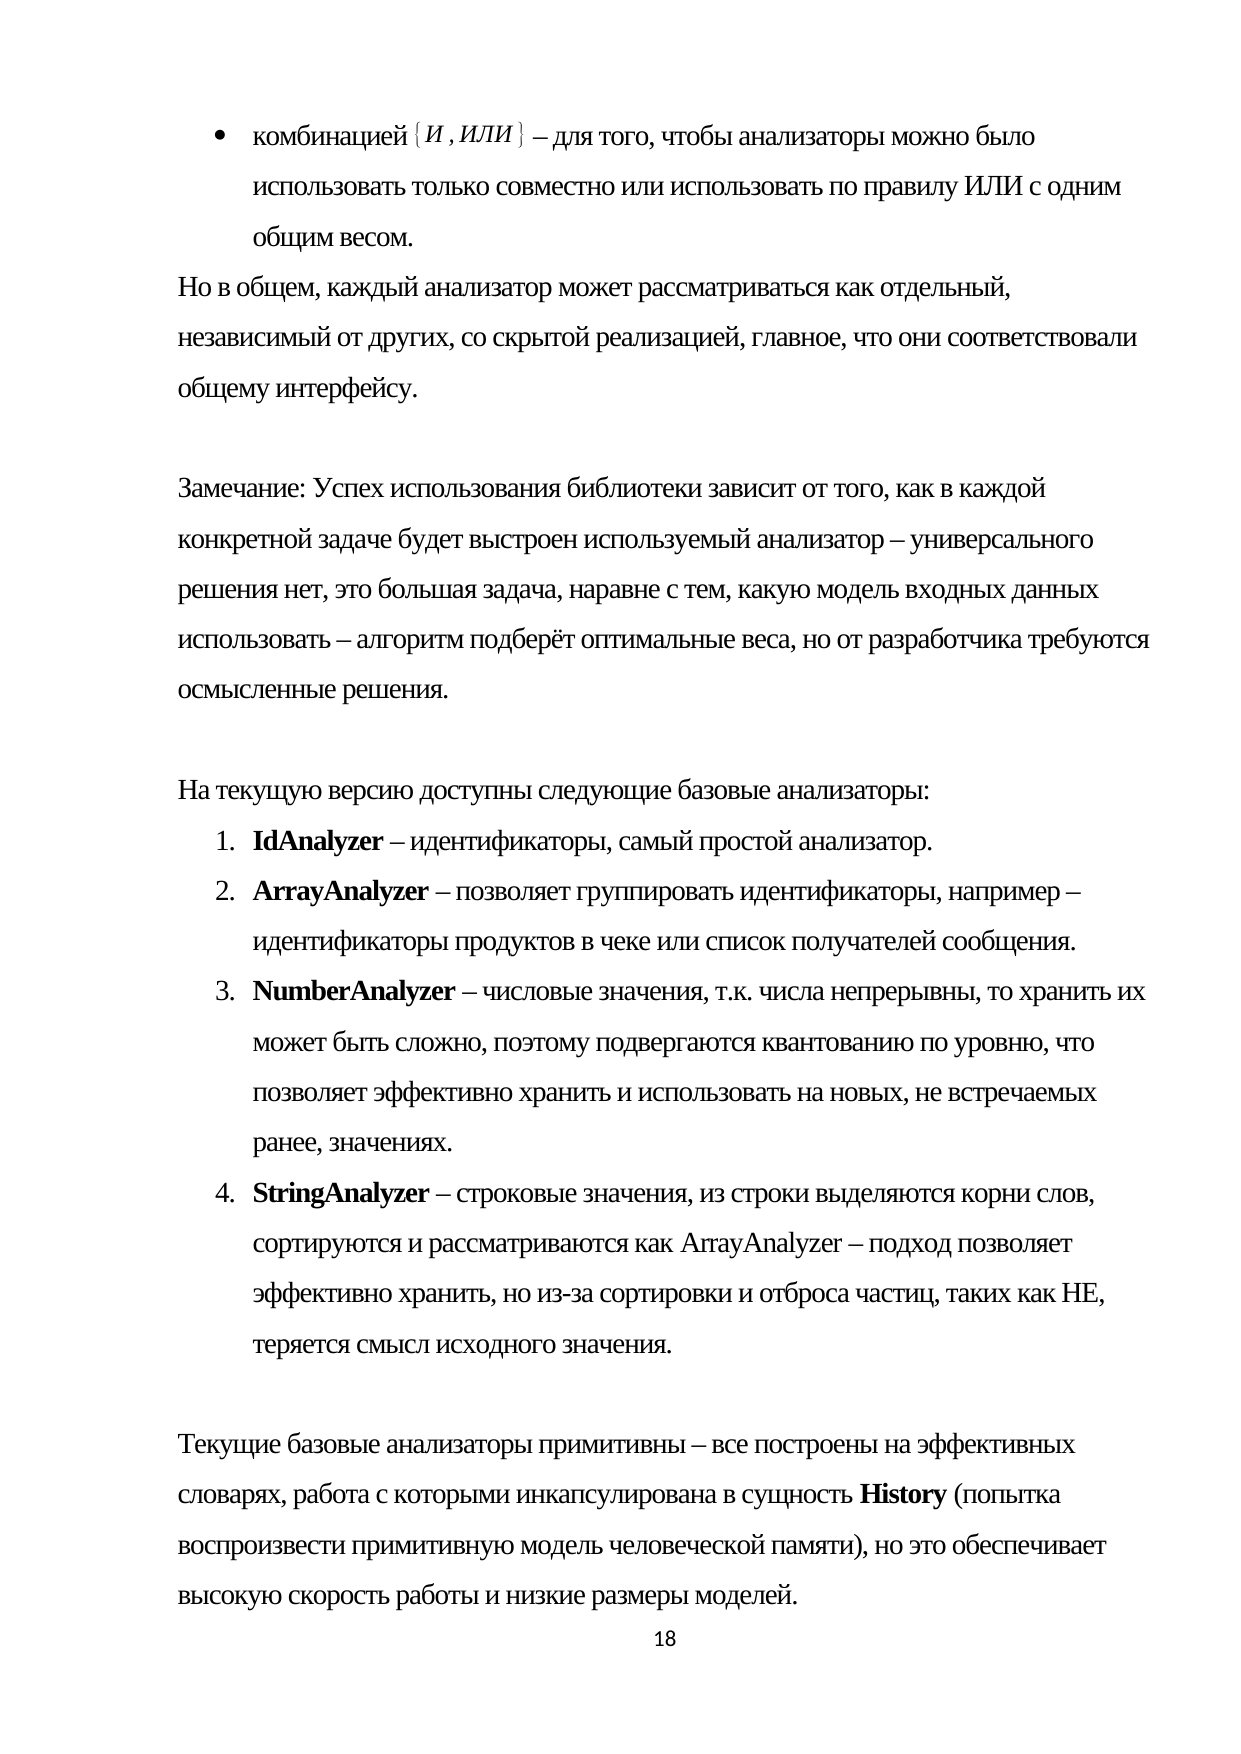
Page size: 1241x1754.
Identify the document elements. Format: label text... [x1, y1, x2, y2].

list IdAnalyzer – идентификаторы, самый простой анализатор. [215, 823, 1152, 856]
list ArrayAnalyzer – позволяет группировать идентификаторы, например – идентификаторы продуктов в чеке или список получателей сообщения. [215, 873, 1152, 957]
list StringAnalyzer – строковые значения, из строки выделяются корни слов, сортируются и рассматриваются как ArrayAnalyzer – подход позволяет эффективно хранить, но из-за сортировки и отброса частиц, таких как НЕ, теряется смысл исходного значения. [215, 1175, 1152, 1359]
text Но в общем, каждый анализатор может рассматриваться как отдельный, независимый от других, со скрытой реализацией, главное, что они соответствовали общему интерфейсу. [177, 269, 1152, 403]
text На текущую версию доступны следующие базовые анализаторы: [177, 772, 1152, 806]
text Замечание: Успех использования библиотеки зависит от того, как в каждой конкретной задаче будет выстроен используемый анализатор – универсального решения нет, это большая задача, наравне с тем, какую модель входных данных использовать – алгоритм подберёт оптимальные веса, но от разработчика требуются осмысленные решения. [177, 470, 1152, 705]
text Текущие базовые анализаторы примитивны – все построены на эффективных словарях, работа с которыми инкапсулирована в сущность History (попытка воспроизвести примитивную модель человеческой памяти), но это обеспечивает высокую скорость работы и низкие размеры моделей. [177, 1426, 1152, 1611]
list NumberAnalyzer – числовые значения, т.к. числа непрерывны, то хранить их может быть сложно, поэтому подвергаются квантованию по уровню, что позволяет эффективно хранить и использовать на новых, не встречаемых ранее, значениях. [215, 973, 1152, 1158]
list комбинацией – для того, чтобы анализаторы можно было использовать только совместно или использовать по правилу ИЛИ с одним общим весом. [215, 118, 1152, 252]
